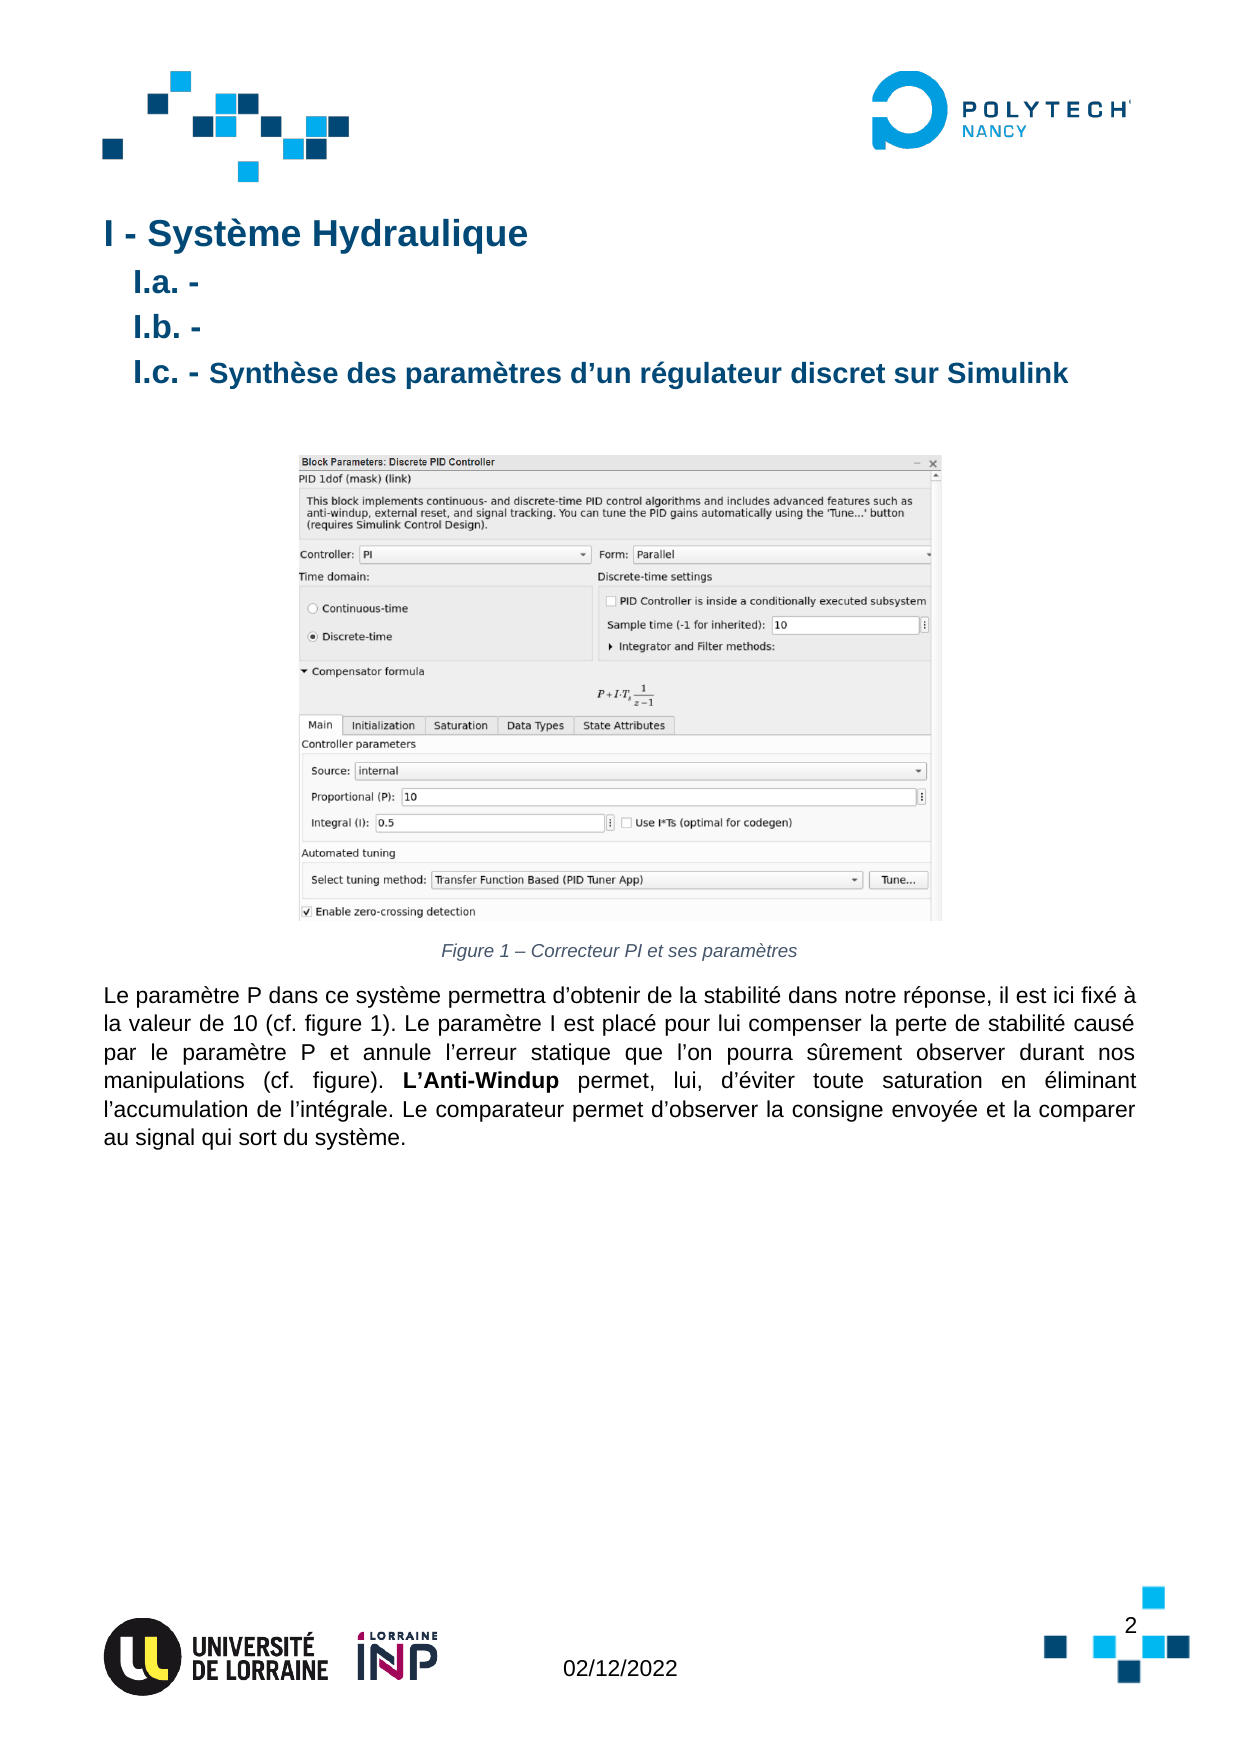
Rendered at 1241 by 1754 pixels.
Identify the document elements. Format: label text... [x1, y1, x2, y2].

picture [93, 66, 358, 187]
picture [103, 1618, 438, 1696]
picture [886, 143, 900, 150]
subtitle Système Hydraulique [103, 211, 1137, 254]
picture [1039, 1584, 1191, 1690]
text Le paramètre P dans ce système permettra d’obtenir de la stabilité dans notre réponse, il est ici fixé à la valeur de 10 (cf. figure 1). Le paramètre I est placé pour lui compenser la perte de stabilité causé par le paramètre P et annule l’erreur statique que l’on pourra sûrement observer durant nos manipulations (cf. figure). L’Anti-Windup permet, lui, d’éviter toute saturation en éliminant l’accumulation de l’intégrale. Le comparateur permet d’observer la consigne envoyée et la comparer au signal qui sort du système. [103, 982, 1137, 1150]
picture [298, 455, 942, 921]
picture [922, 71, 1131, 148]
subtitle Synthèse des paramètres d’un régulateur discret sur Simulink [133, 352, 1137, 391]
text Figure 1 – Correcteur PI et ses paramètres [103, 939, 1137, 961]
picture [871, 71, 931, 150]
